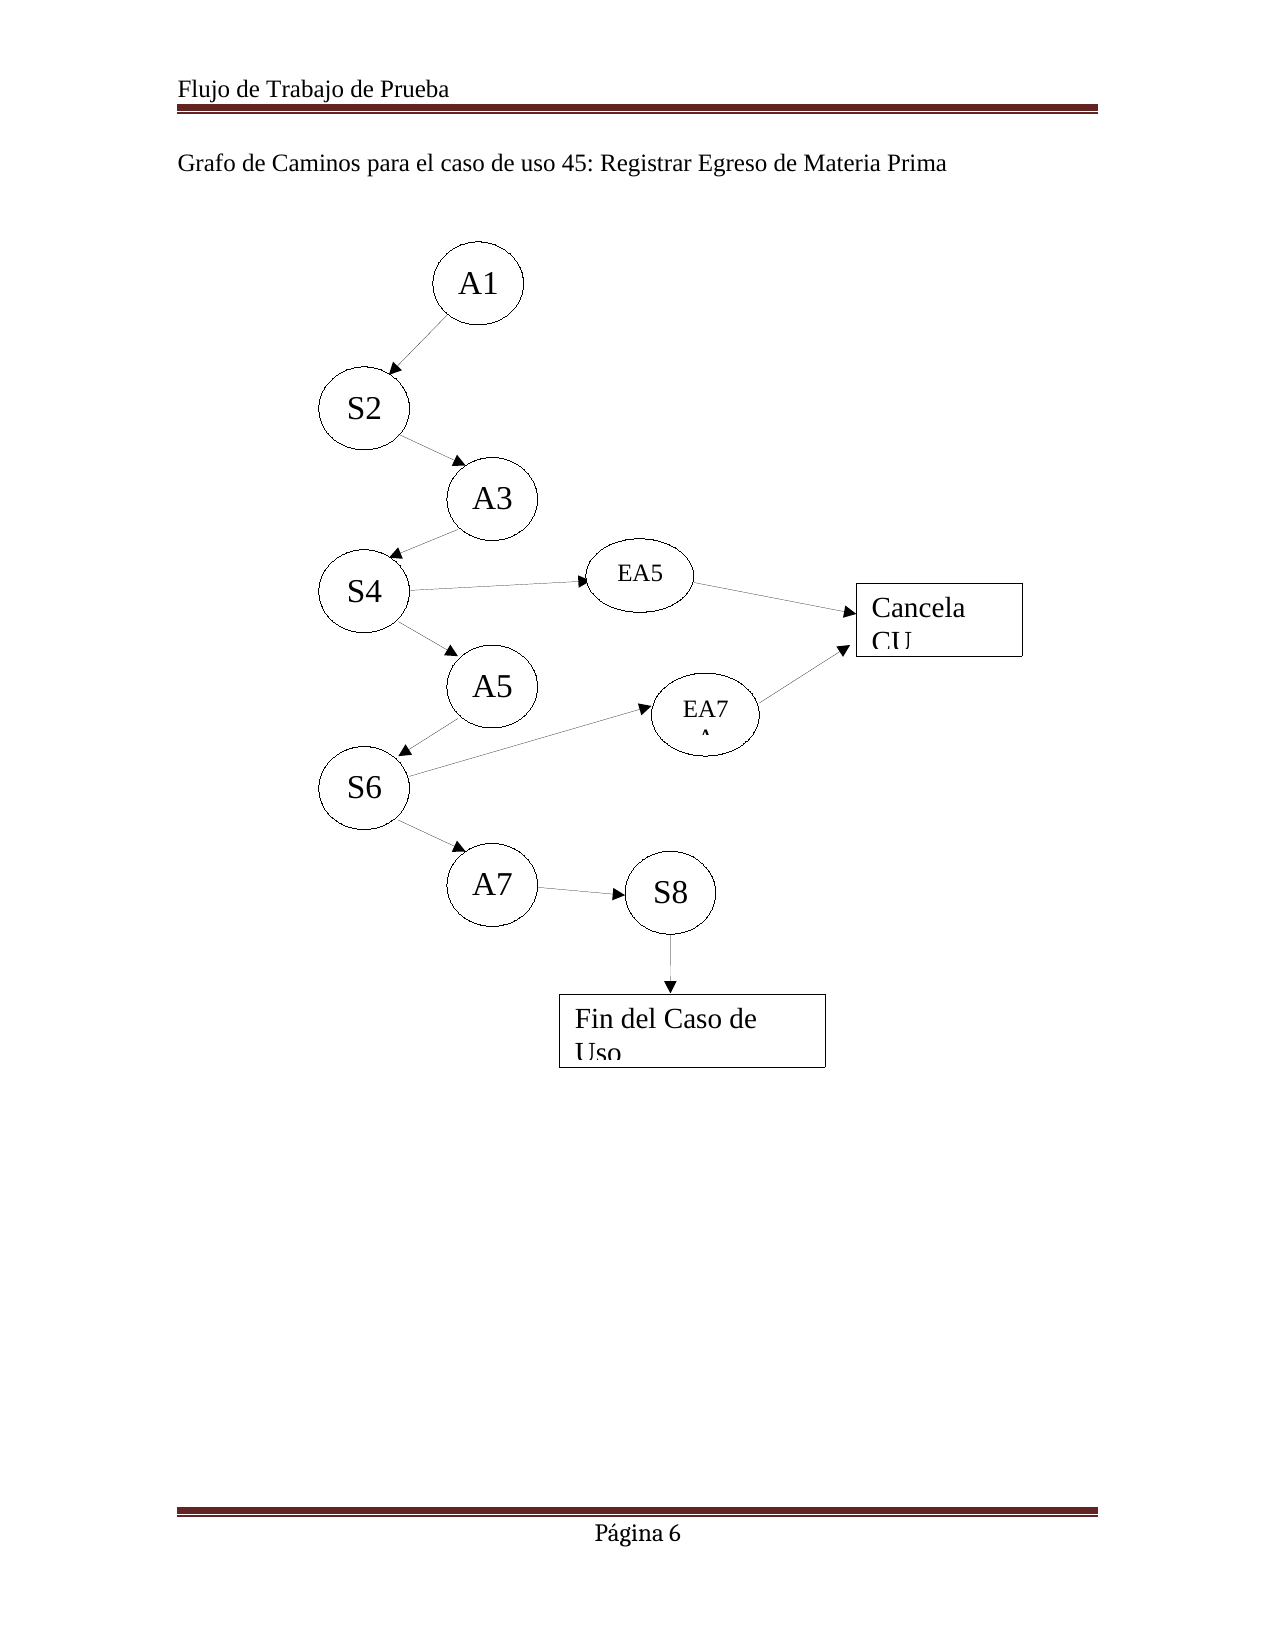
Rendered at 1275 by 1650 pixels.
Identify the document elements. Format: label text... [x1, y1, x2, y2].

text Grafo de Caminos para el caso de uso 45: Registrar Egreso de Materia Prima [177, 148, 1098, 176]
